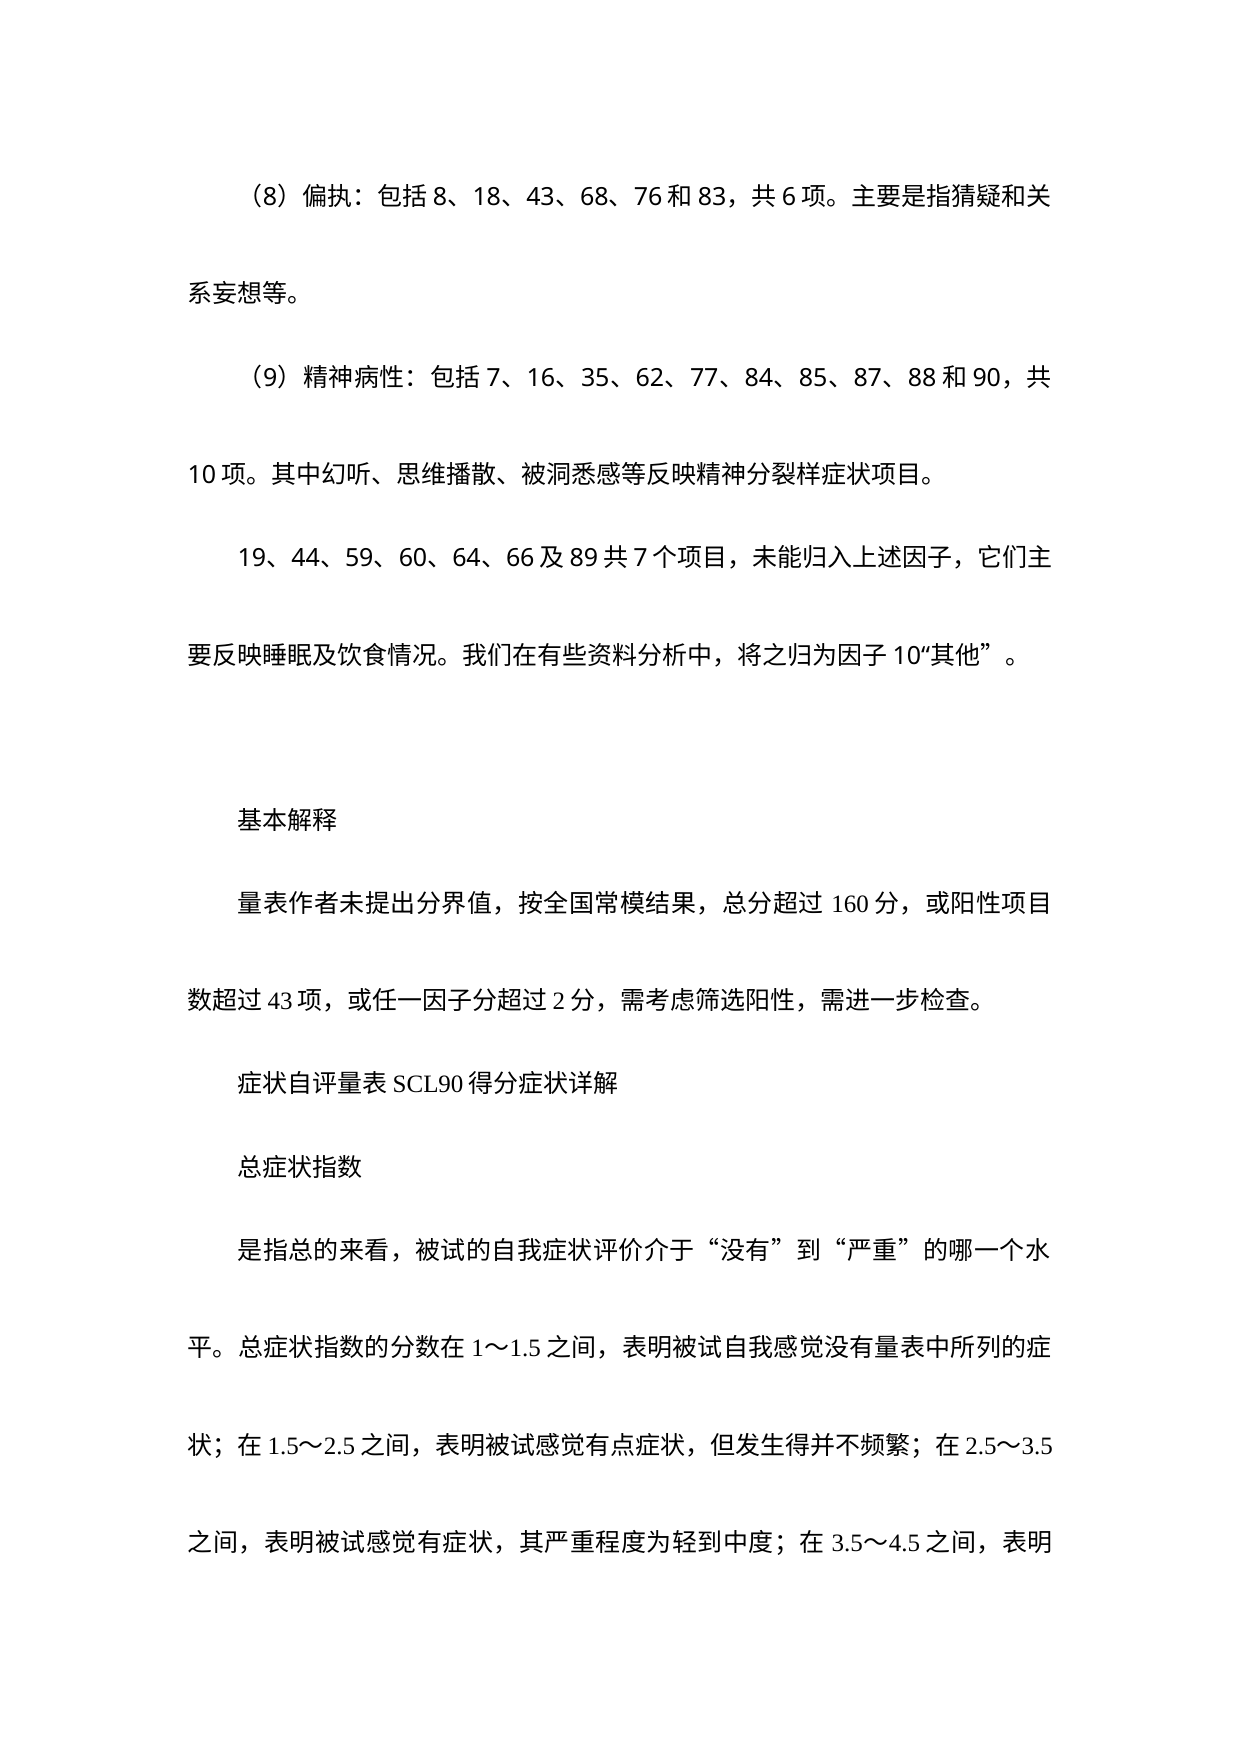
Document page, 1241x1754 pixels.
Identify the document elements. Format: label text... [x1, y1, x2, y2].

text （9）精神病性：包括7、16、35、62、77、84、85、87、88和90，共10项。其中幻听、思维播散、被洞悉感等反映精神分裂样症状项目。 [187, 343, 1053, 505]
text 基本解释 [187, 786, 1053, 851]
text 19、44、59、60、64、66及89共7个项目，未能归入上述因子，它们主要反映睡眠及饮食情况。我们在有些资料分析中，将之归为因子10“其他”。 [187, 523, 1053, 686]
text （8）偏执：包括8、18、43、68、76和83，共6项。主要是指猜疑和关系妄想等。 [187, 162, 1053, 324]
text 症状自评量表SCL90得分症状详解 [187, 1049, 1053, 1114]
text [187, 1216, 1053, 1573]
text 量表作者未提出分界值，按全国常模结果，总分超过160分，或阳性项目数超过43项，或任一因子分超过2分，需考虑筛选阳性，需进一步检查。 [187, 869, 1053, 1031]
text 总症状指数 [187, 1133, 1053, 1198]
